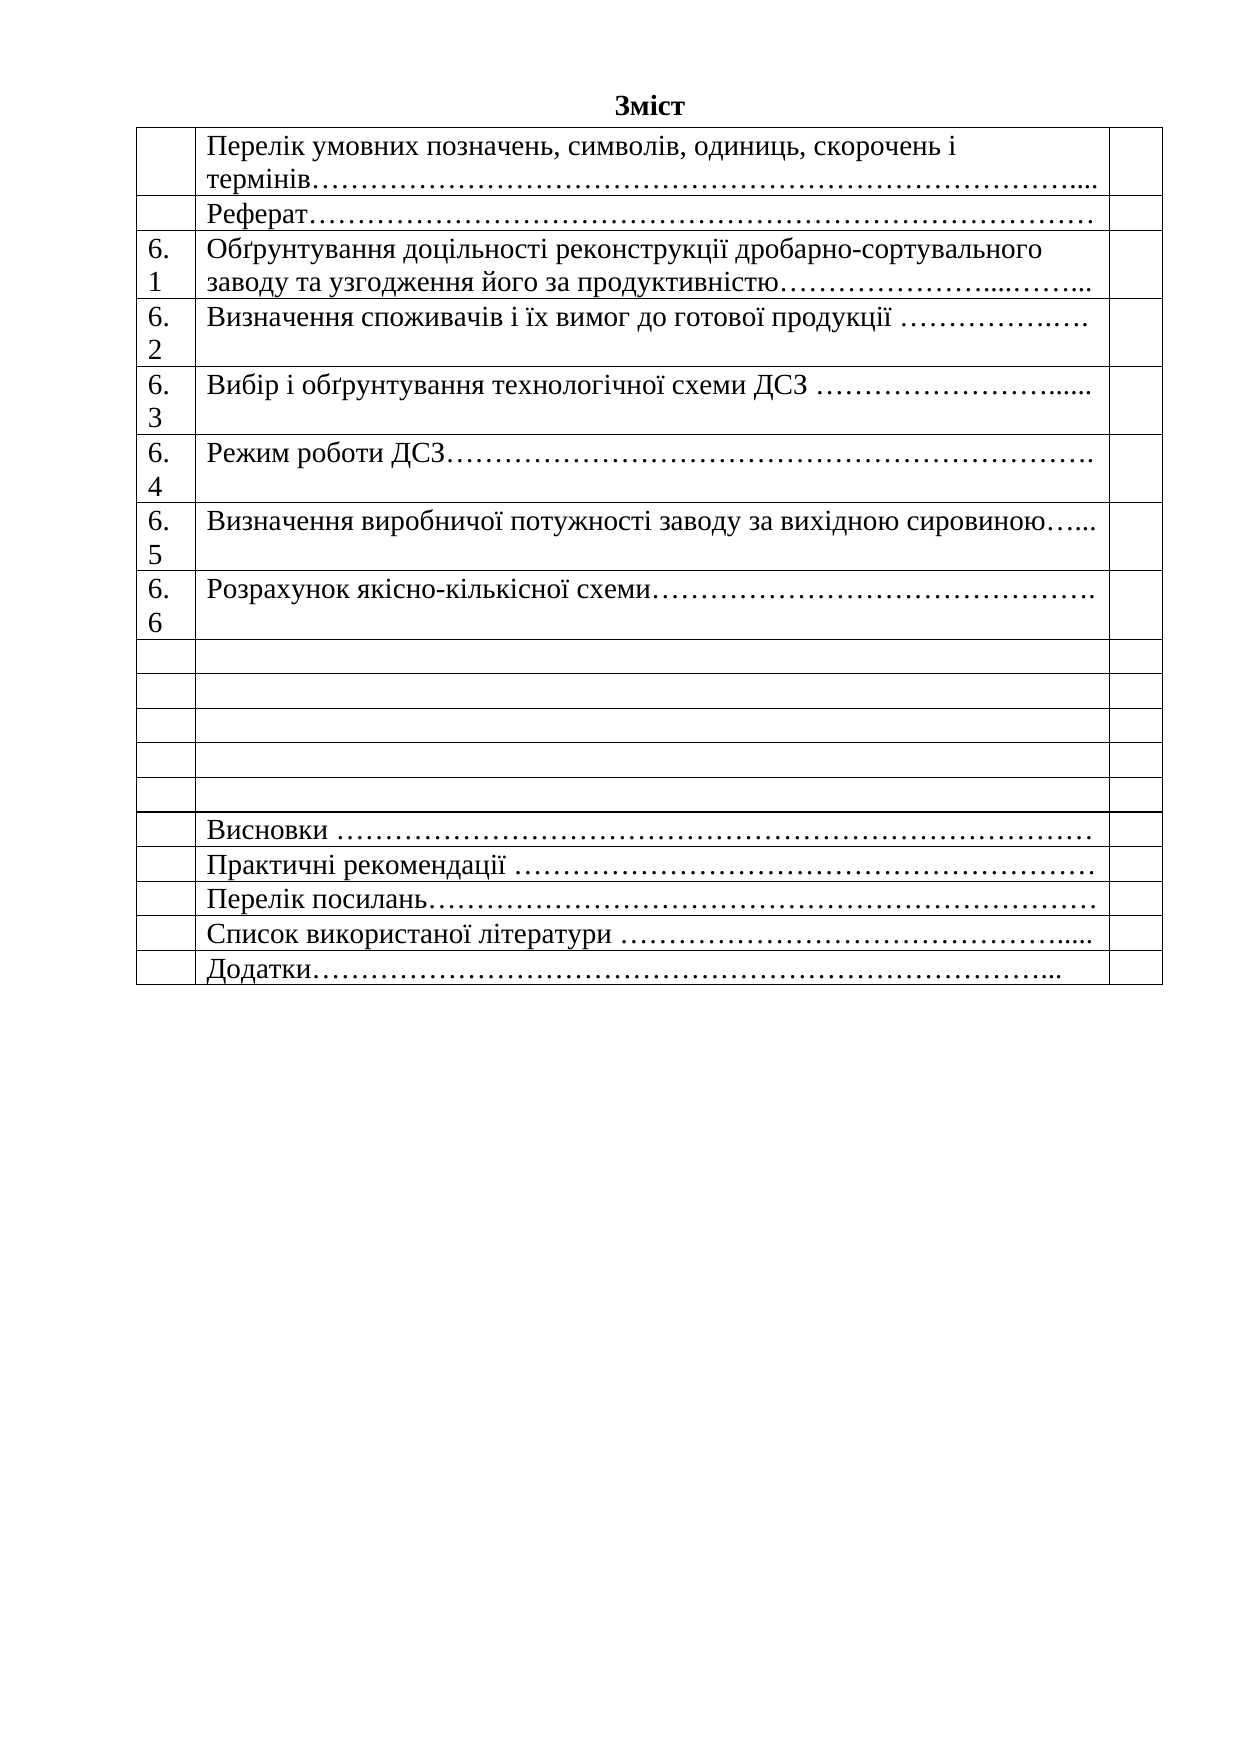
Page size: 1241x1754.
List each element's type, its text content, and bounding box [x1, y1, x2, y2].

table_cell [196, 674, 1109, 708]
table_cell 6.5 [137, 503, 195, 570]
table_cell Реферат……………………………………………………………………… [196, 196, 1109, 230]
table_cell [137, 743, 195, 777]
table_cell Обґрунтування доцільності реконструкції дробарно-сортувального заводу та узгодження його за продуктивністю…………………....……... [196, 231, 1109, 298]
table_cell [1110, 367, 1162, 434]
table_cell 6.6 [137, 571, 195, 638]
table_cell [137, 196, 195, 230]
table_cell [1110, 503, 1162, 570]
table_header Перелік умовних позначень, символів, одиниць, скорочень і термінів…………………………………………………………………….... [196, 128, 1109, 195]
table_cell Практичні рекомендації …………………………………………………… [196, 847, 1109, 881]
table_cell [1110, 435, 1162, 502]
table_cell [196, 640, 1109, 673]
table_cell [137, 882, 195, 915]
table_cell Визначення виробничої потужності заводу за вихідною сировиною…... [196, 503, 1109, 570]
table_cell [1110, 778, 1162, 811]
table_cell [1110, 882, 1162, 915]
table_cell Розрахунок якісно-кількісної схеми………………………………………. [196, 571, 1109, 638]
table_cell [137, 916, 195, 950]
table_cell Додатки…………………………………………………………………... [196, 951, 1109, 984]
table_cell 6.3 [137, 367, 195, 434]
table_cell [196, 709, 1109, 742]
table_cell [137, 951, 195, 984]
table_cell 6.4 [137, 435, 195, 502]
table_cell [1110, 299, 1162, 366]
table_cell Вибір і обґрунтування технологічної схеми ДСЗ ……………………...... [196, 367, 1109, 434]
table_cell 6.1 [137, 231, 195, 298]
table_cell [1110, 813, 1162, 846]
table_cell Висновки …………………………………………………………………… [196, 813, 1109, 846]
table_cell Перелік посилань…………………………………………………………… [196, 882, 1109, 915]
table_cell [1110, 674, 1162, 708]
table_cell [137, 847, 195, 881]
table_header [137, 128, 195, 195]
table_cell [1110, 743, 1162, 777]
table_cell [1110, 571, 1162, 638]
table_cell Список використаної літератури ………………………………………..... [196, 916, 1109, 950]
table_cell [196, 743, 1109, 777]
table_header [1110, 128, 1162, 195]
table_cell Визначення споживачів і їх вимог до готової продукції …………….…. [196, 299, 1109, 366]
table_cell [1110, 951, 1162, 984]
table_cell [137, 778, 195, 811]
table_cell [137, 813, 195, 846]
table_cell [1110, 709, 1162, 742]
text Зміст [148, 88, 1152, 122]
table_cell 6.2 [137, 299, 195, 366]
table_cell [1110, 231, 1162, 298]
table_cell [1110, 640, 1162, 673]
table_cell [1110, 196, 1162, 230]
table_cell [1110, 847, 1162, 881]
table_cell [137, 640, 195, 673]
table_cell [196, 778, 1109, 811]
table_cell Режим роботи ДСЗ…………………………………………………………. [196, 435, 1109, 502]
table_cell [137, 674, 195, 708]
table_cell [1110, 916, 1162, 950]
table_cell [137, 709, 195, 742]
